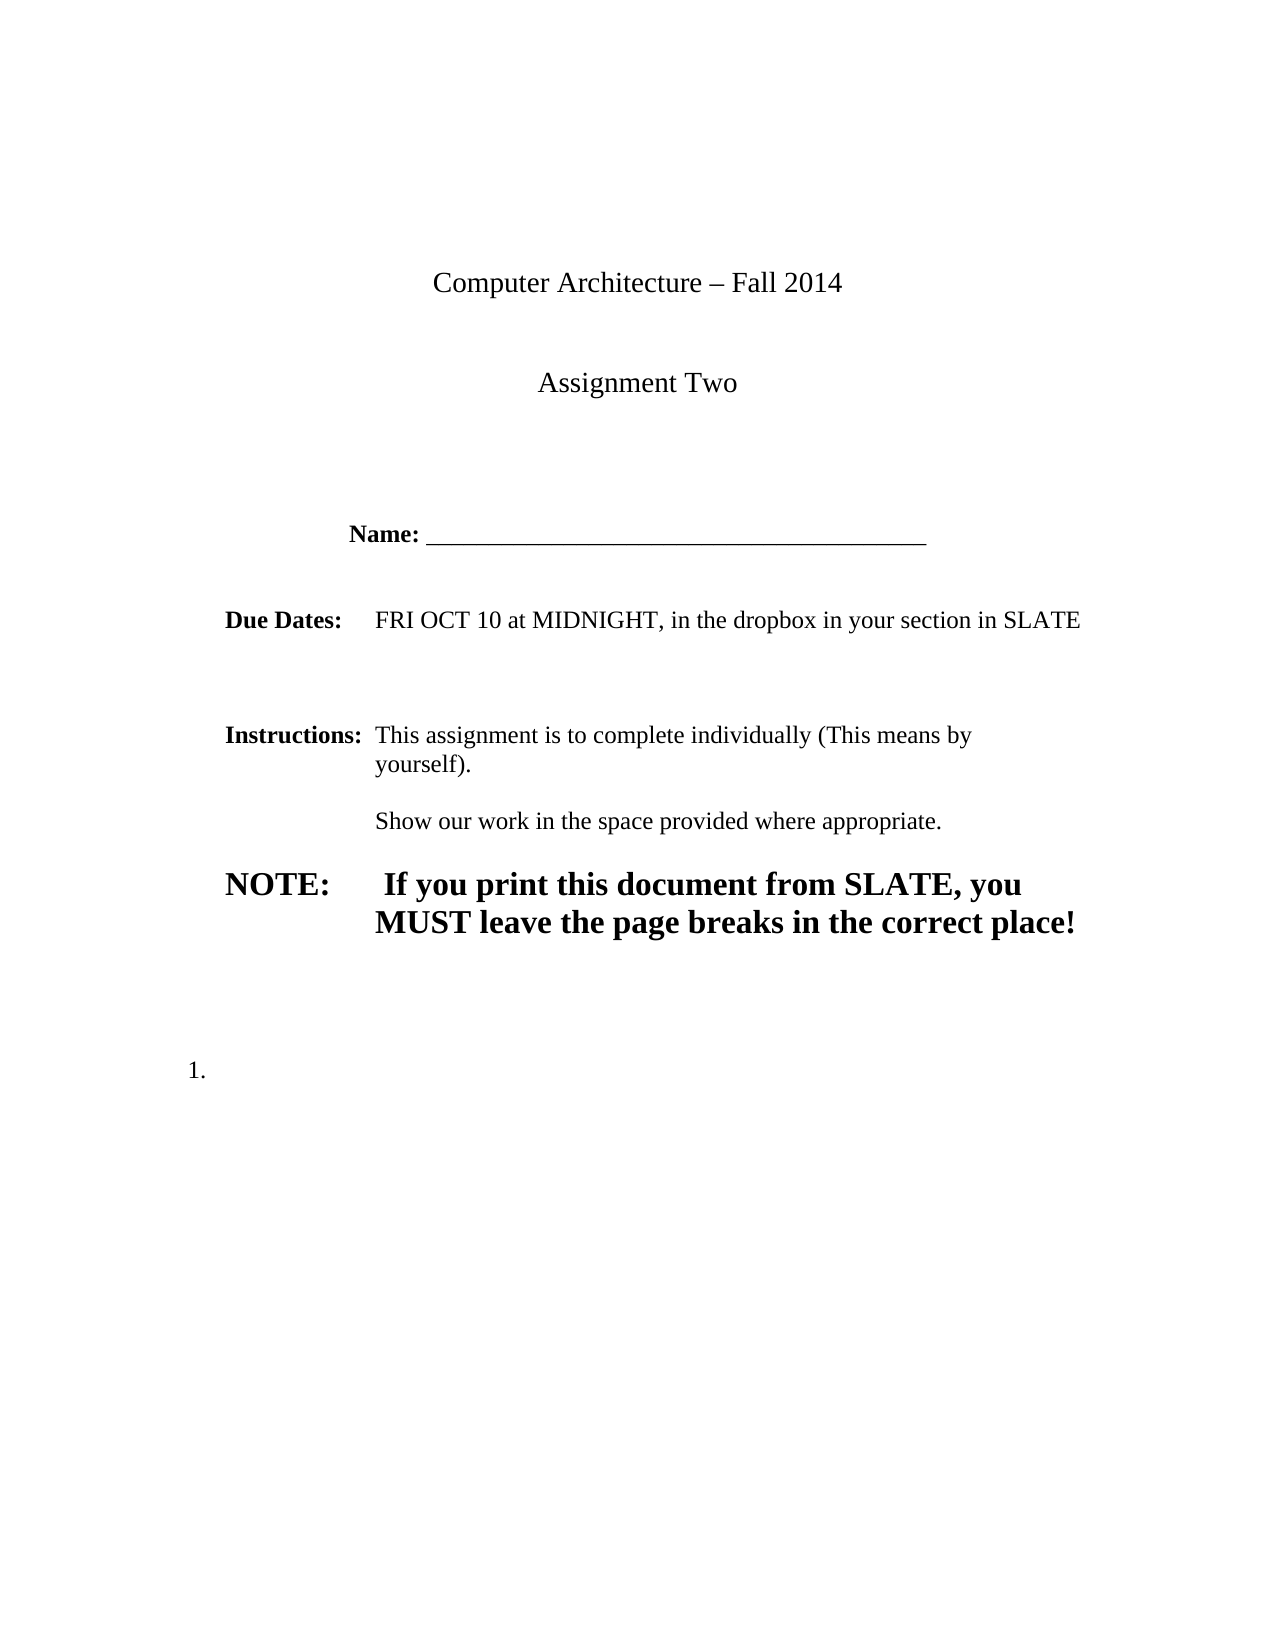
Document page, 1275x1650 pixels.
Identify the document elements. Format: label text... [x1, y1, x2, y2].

text Instructions: This assignment is to complete individually (This means by yourself). [150, 720, 1125, 778]
text MUST leave the page breaks in the correct place! [375, 902, 1125, 941]
text Assignment Two [150, 366, 1125, 399]
text NOTE: If you print this document from SLATE, you [150, 864, 1125, 902]
text Due Dates: FRI OCT 10 at MIDNIGHT, in the dropbox in your section in SLATE [150, 605, 1125, 634]
text Name: ________________________________________ [150, 519, 1125, 548]
text Show our work in the space provided where appropriate. [150, 806, 1125, 835]
text Computer Architecture – Fall 2014 [150, 265, 1125, 298]
